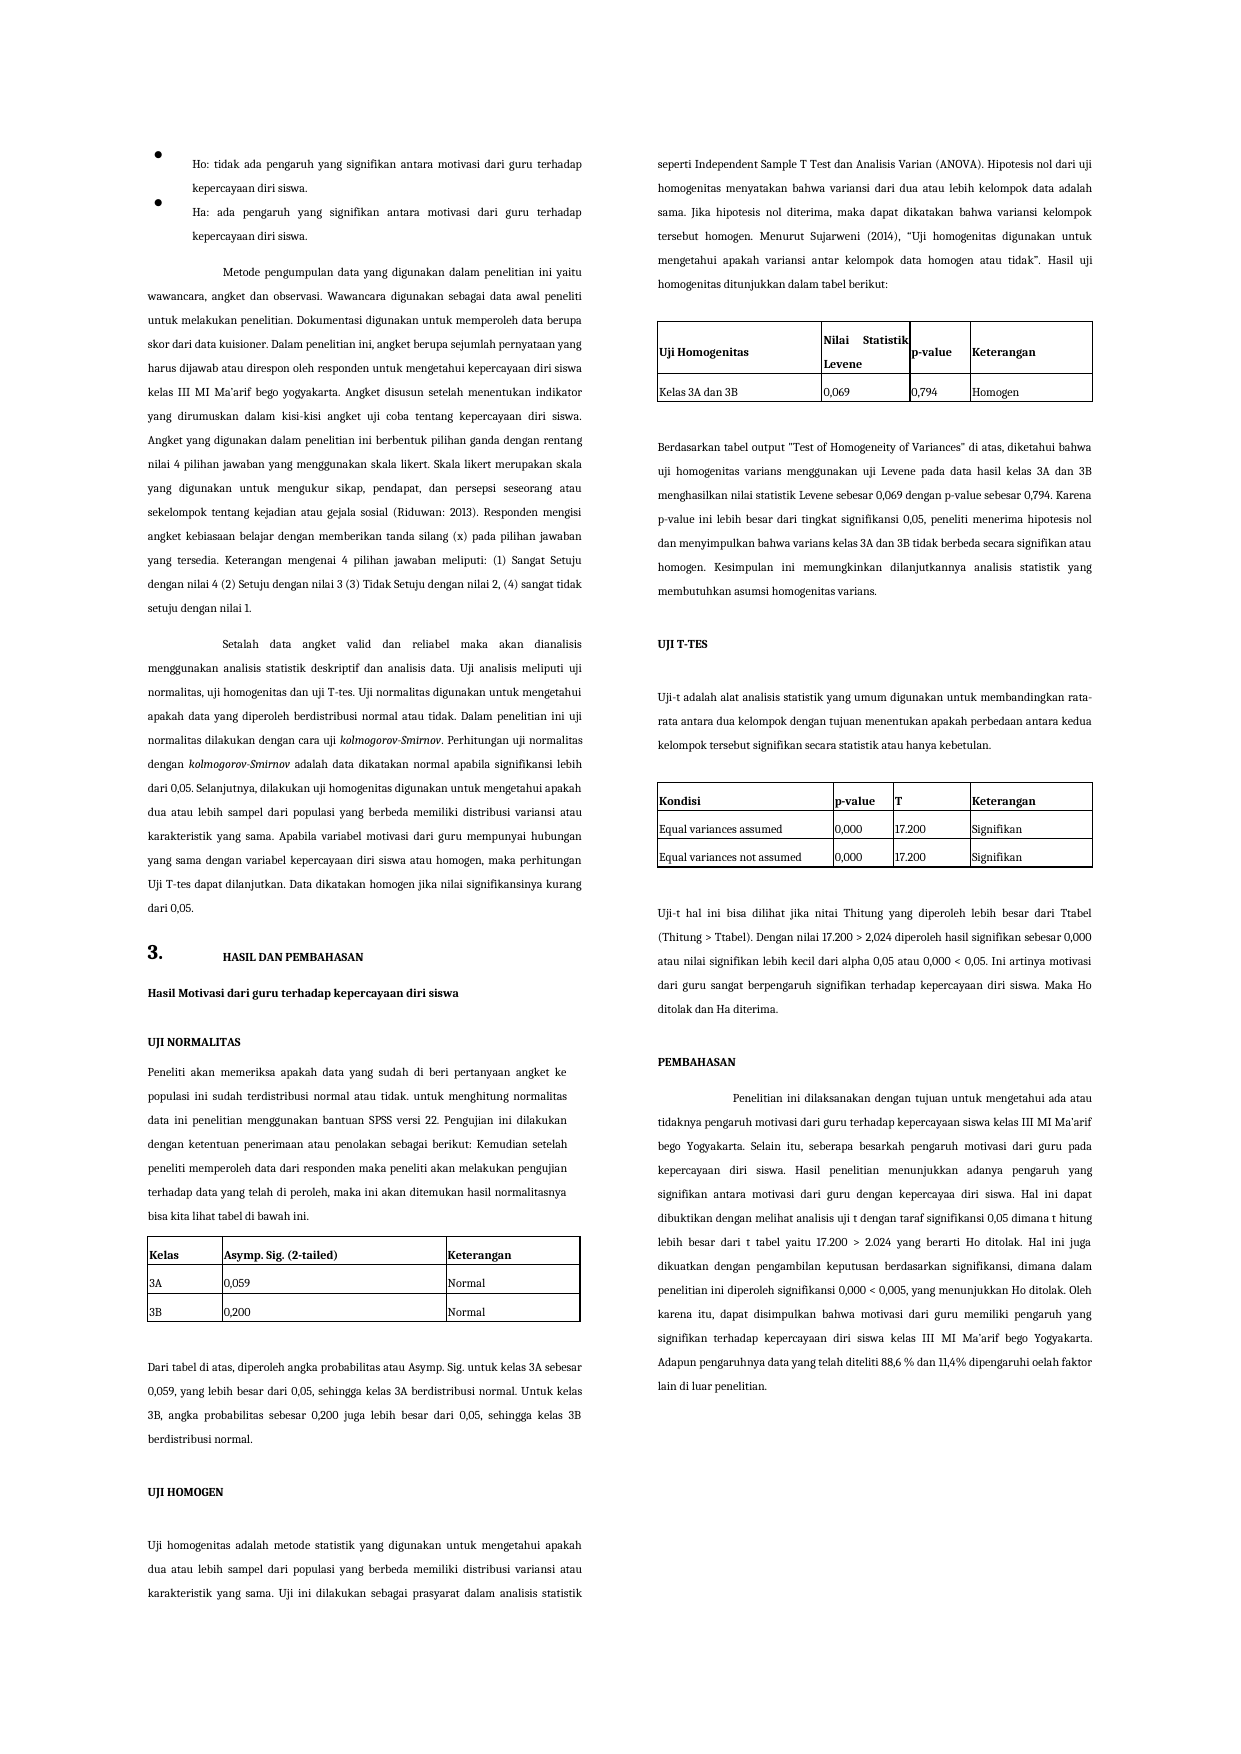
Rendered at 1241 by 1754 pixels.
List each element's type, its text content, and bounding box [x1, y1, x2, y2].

table_cell 17.200 [894, 839, 970, 866]
table_cell 0,069 [822, 374, 909, 401]
text Setalah data angket valid dan reliabel maka akan dianalisis menggunakan analisis statistik deskriptif dan analisis data. Uji analisis meliputi uji normalitas, uji homogenitas dan uji T-tes. Uji normalitas digunakan untuk mengetahui apakah data yang diperoleh berdistribusi normal atau tidak. Dalam penelitian ini uji normalitas dilakukan dengan cara uji kolmogorov-Smirnov. Perhitungan uji normalitas dengan kolmogorov-Smirnov adalah data dikatakan normal apabila signifikansi lebih dari 0,05. Selanjutnya, dilakukan uji homogenitas digunakan untuk mengetahui apakah dua atau lebih sampel dari populasi yang berbeda memiliki distribusi variansi atau karakteristik yang sama. Apabila variabel motivasi dari guru mempunyai hubungan yang sama dengan variabel kepercayaan diri siswa atau homogen, maka perhitungan Uji T-tes dapat dilanjutkan. Data dikatakan homogen jika nilai signifikansinya kurang dari 0,05. [148, 628, 583, 915]
text Penelitian ini dilaksanakan dengan tujuan untuk mengetahui ada atau tidaknya pengaruh motivasi dari guru terhadap kepercayaan siswa kelas III MI Ma’arif bego Yogyakarta. Selain itu, seberapa besarkah pengaruh motivasi dari guru pada kepercayaan diri siswa. Hasil penelitian menunjukkan adanya pengaruh yang signifikan antara motivasi dari guru dengan kepercayaa diri siswa. Hal ini dapat dibuktikan dengan melihat analisis uji t dengan taraf signifikansi 0,05 dimana t hitung lebih besar dari t tabel yaitu 17.200 > 2.024 yang berarti Ho ditolak. Hal ini juga dikuatkan dengan pengambilan keputusan berdasarkan signifikansi, dimana dalam penelitian ini diperoleh signifikansi 0,000 < 0,005, yang menunjukkan Ho ditolak. Oleh karena itu, dapat disimpulkan bahwa motivasi dari guru memiliki pengaruh yang signifikan terhadap kepercayaan diri siswa kelas III MI Ma’arif bego Yogyakarta. Adapun pengaruhnya data yang telah diteliti 88,6 % dan 11,4% dipengaruhi oelah faktor lain di luar penelitian. [658, 1082, 1092, 1393]
table_cell Equal variances not assumed [658, 839, 833, 866]
table_header Nilai Statistik Levene [822, 322, 909, 373]
table_cell 0,000 [834, 839, 893, 866]
table_cell 17.200 [894, 811, 970, 838]
table_header Asymp. Sig. (2-tailed) [223, 1237, 446, 1264]
text Berdasarkan tabel output "Test of Homogeneity of Variances" di atas, diketahui bahwa uji homogenitas varians menggunakan uji Levene pada data hasil kelas 3A dan 3B menghasilkan nilai statistik Levene sebesar 0,069 dengan p-value sebesar 0,794. Karena p-value ini lebih besar dari tingkat signifikansi 0,05, peneliti menerima hipotesis nol dan menyimpulkan bahwa varians kelas 3A dan 3B tidak berbeda secara signifikan atau homogen. Kesimpulan ini memungkinkan dilanjutkannya analisis statistik yang membutuhkan asumsi homogenitas varians. [657, 431, 1092, 599]
text UJI HOMOGEN [147, 1476, 583, 1500]
text Hasil Motivasi dari guru terhadap kepercayaan diri siswa [148, 977, 583, 1001]
text Metode pengumpulan data yang digunakan dalam penelitian ini yaitu wawancara, angket dan observasi. Wawancara digunakan sebagai data awal peneliti untuk melakukan penelitian. Dokumentasi digunakan untuk memperoleh data berupa skor dari data kuisioner. Dalam penelitian ini, angket berupa sejumlah pernyataan yang harus dijawab atau direspon oleh responden untuk mengetahui kepercayaan diri siswa kelas III MI Ma’arif bego yogyakarta. Angket disusun setelah menentukan indikator yang dirumuskan dalam kisi-kisi angket uji coba tentang kepercayaan diri siswa. Angket yang digunakan dalam penelitian ini berbentuk pilihan ganda dengan rentang nilai 4 pilihan jawaban yang menggunakan skala likert. Skala likert merupakan skala yang digunakan untuk mengukur sikap, pendapat, dan persepsi seseorang atau sekelompok tentang kejadian atau gejala sosial (Riduwan: 2013). Responden mengisi angket kebiasaan belajar dengan memberikan tanda silang (x) pada pilihan jawaban yang tersedia. Keterangan mengenai 4 pilihan jawaban meliputi: (1) Sangat Setuju dengan nilai 4 (2) Setuju dengan nilai 3 (3) Tidak Setuju dengan nilai 2, (4) sangat tidak setuju dengan nilai 1. [148, 256, 583, 615]
table_cell Signifikan [971, 811, 1092, 838]
table_cell Equal variances assumed [658, 811, 833, 838]
table_header Keterangan [971, 322, 1092, 373]
table_cell 3B [148, 1294, 222, 1321]
table_cell Normal [447, 1265, 579, 1292]
text PEMBAHASAN [658, 1046, 1092, 1069]
table_cell 3A [148, 1265, 222, 1292]
table_cell Signifikan [971, 839, 1092, 866]
table_cell 0,059 [223, 1265, 446, 1292]
table_cell Homogen [971, 374, 1092, 401]
text UJI T-TES [657, 628, 1092, 652]
text Dari tabel di atas, diperoleh angka probabilitas atau Asymp. Sig. untuk kelas 3A sebesar 0,059, yang lebih besar dari 0,05, sehingga kelas 3A berdistribusi normal. Untuk kelas 3B, angka probabilitas sebesar 0,200 juga lebih besar dari 0,05, sehingga kelas 3B berdistribusi normal. [147, 1351, 583, 1447]
table_header Keterangan [971, 783, 1092, 810]
subtitle UJI NORMALITAS [147, 1026, 583, 1050]
list Ha: ada pengaruh yang signifikan antara motivasi dari guru terhadap kepercayaan diri siswa. [154, 196, 583, 243]
text Uji homogenitas adalah metode statistik yang digunakan untuk mengetahui apakah dua atau lebih sampel dari populasi yang berbeda memiliki distribusi variansi atau karakteristik yang sama. Uji ini dilakukan sebagai prasyarat dalam analisis statistik seperti Independent Sample T Test dan Analisis Varian (ANOVA). Hipotesis nol dari uji homogenitas menyatakan bahwa variansi dari dua atau lebih kelompok data adalah sama. Jika hipotesis nol diterima, maka dapat dikatakan bahwa variansi kelompok tersebut homogen. Menurut Sujarweni (2014), “Uji homogenitas digunakan untuk mengetahui apakah variansi antar kelompok data homogen atau tidak”. Hasil uji homogenitas ditunjukkan dalam tabel berikut: [657, 148, 1092, 291]
table_header Keterangan [447, 1237, 579, 1264]
table_cell Kelas 3A dan 3B [658, 374, 821, 401]
table_cell 0,000 [834, 811, 893, 838]
list Ho: tidak ada pengaruh yang signifikan antara motivasi dari guru terhadap kepercayaan diri siswa. [154, 148, 583, 196]
table_header T [894, 783, 970, 810]
table_header Kelas [148, 1237, 222, 1264]
text Uji-t hal ini bisa dilihat jika nitai Thitung yang diperoleh lebih besar dari Ttabel (Thitung > Ttabel). Dengan nilai 17.200 > 2,024 diperoleh hasil signifikan sebesar 0,000 atau nilai signifikan lebih kecil dari alpha 0,05 atau 0,000 < 0,05. Ini artinya motivasi dari guru sangat berpengaruh signifikan terhadap kepercayaan diri siswa. Maka Ho ditolak dan Ha diterima. [657, 897, 1092, 1016]
table_cell 0,794 [911, 374, 970, 401]
table_cell Normal [447, 1294, 579, 1321]
text Peneliti akan memeriksa apakah data yang sudah di beri pertanyaan angket ke populasi ini sudah terdistribusi normal atau tidak. untuk menghitung normalitas data ini penelitian menggunakan bantuan SPSS versi 22. Pengujian ini dilakukan dengan ketentuan penerimaan atau penolakan sebagai berikut: Kemudian setelah peneliti memperoleh data dari responden maka peneliti akan melakukan pengujian terhadap data yang telah di peroleh, maka ini akan ditemukan hasil normalitasnya bisa kita lihat tabel di bawah ini. [147, 1056, 568, 1224]
table_header p-value [834, 783, 893, 810]
table_header Kondisi [658, 783, 833, 810]
list HASIL DAN PEMBAHASAN [147, 940, 583, 964]
table_header p-value [911, 322, 970, 373]
table_cell 0,200 [223, 1294, 446, 1321]
text Uji-t adalah alat analisis statistik yang umum digunakan untuk membandingkan rata-rata antara dua kelompok dengan tujuan menentukan apakah perbedaan antara kedua kelompok tersebut signifikan secara statistik atau hanya kebetulan. [657, 681, 1092, 753]
table_header Uji Homogenitas [658, 322, 821, 373]
